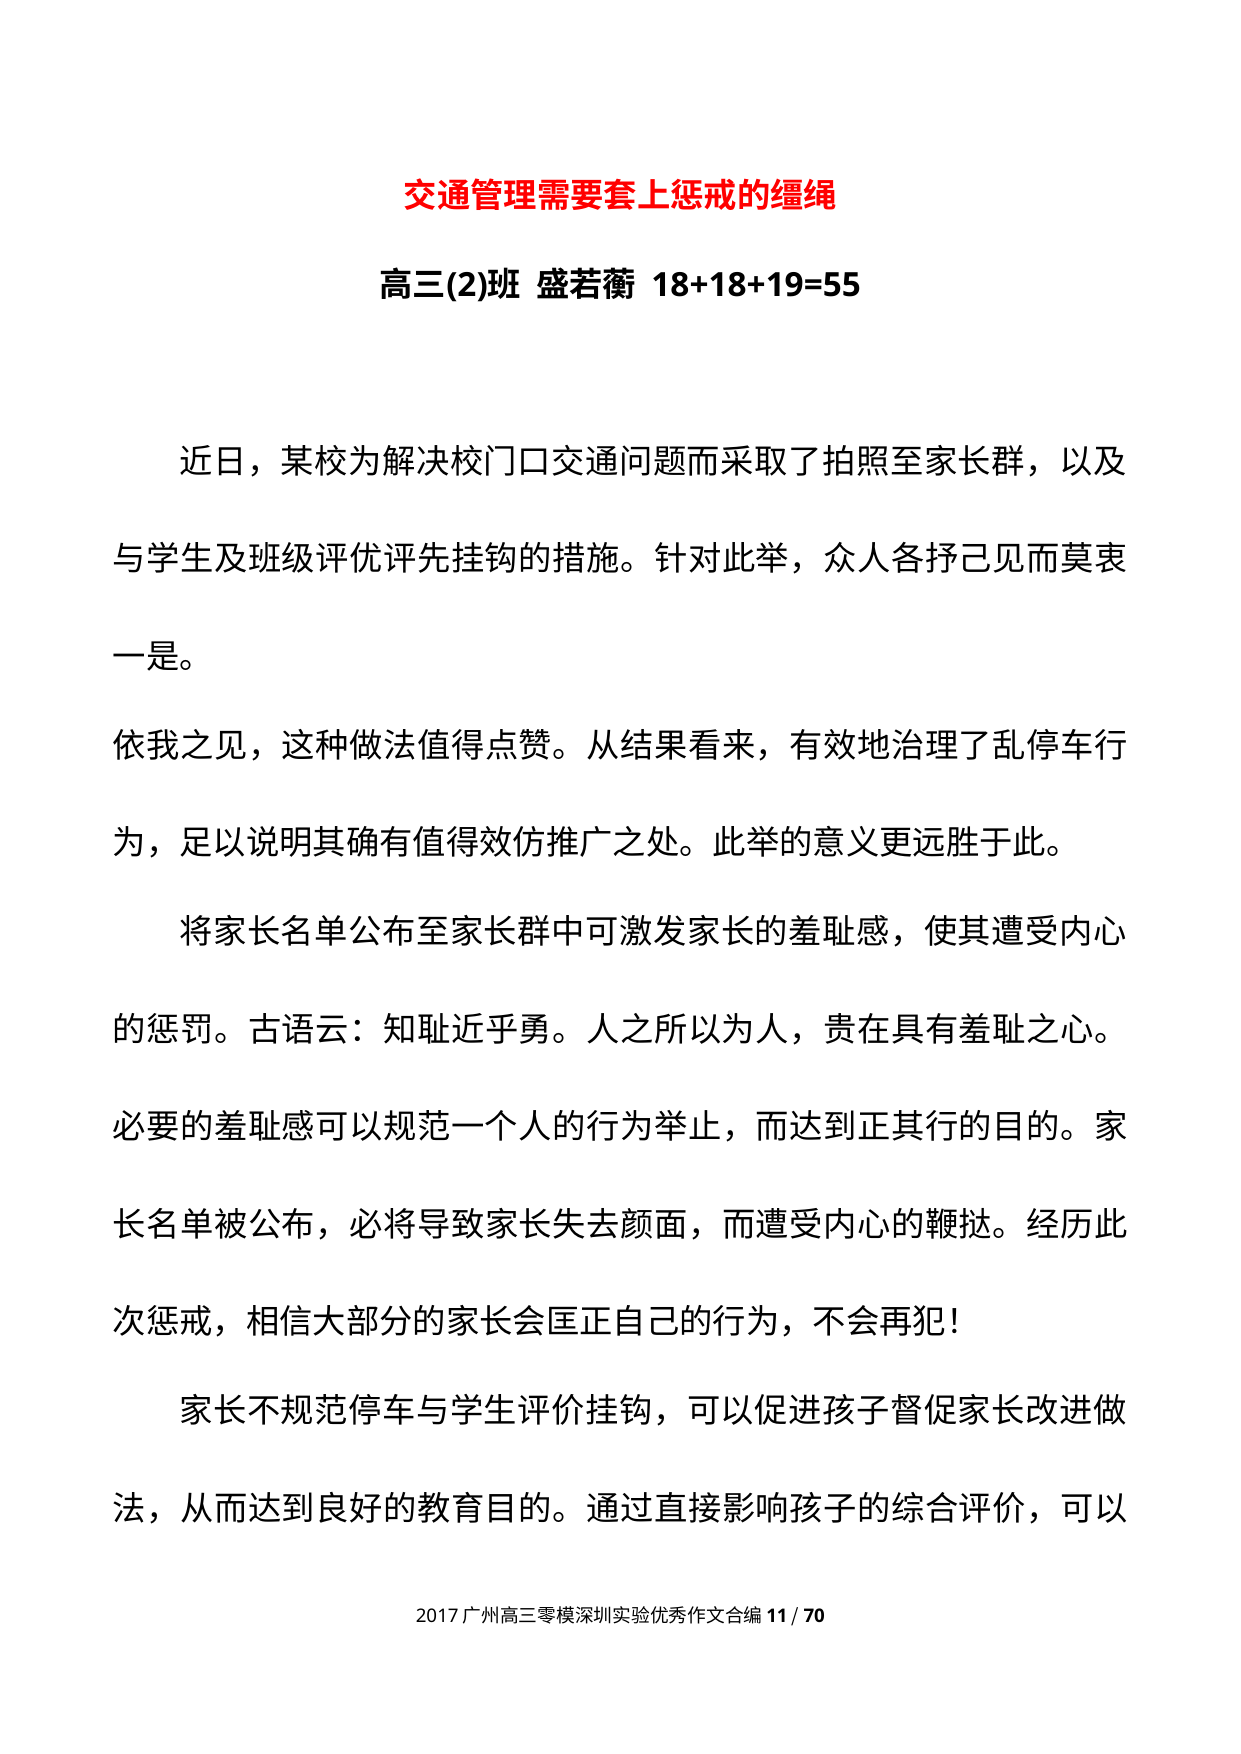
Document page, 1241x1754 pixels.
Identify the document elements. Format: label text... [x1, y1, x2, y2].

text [112, 1376, 1128, 1538]
text 依我之见，这种做法值得点赞。从结果看来，有效地治理了乱停车行为，足以说明其确有值得效仿推广之处。此举的意义更远胜于此。 [112, 710, 1128, 873]
text 交通管理需要套上惩戒的缰绳 [112, 160, 1128, 225]
text 高三(2)班 盛若蘅 18+18+19=55 [112, 249, 1128, 314]
text 近日，某校为解决校门口交通问题而采取了拍照至家长群，以及与学生及班级评优评先挂钩的措施。针对此举，众人各抒己见而莫衷一是。 [112, 426, 1128, 686]
text 将家长名单公布至家长群中可激发家长的羞耻感，使其遭受内心的惩罚。古语云：知耻近乎勇。人之所以为人，贵在具有羞耻之心。必要的羞耻感可以规范一个人的行为举止，而达到正其行的目的。家长名单被公布，必将导致家长失去颜面，而遭受内心的鞭挞。经历此次惩戒，相信大部分的家长会匡正自己的行为，不会再犯！ [112, 897, 1128, 1352]
